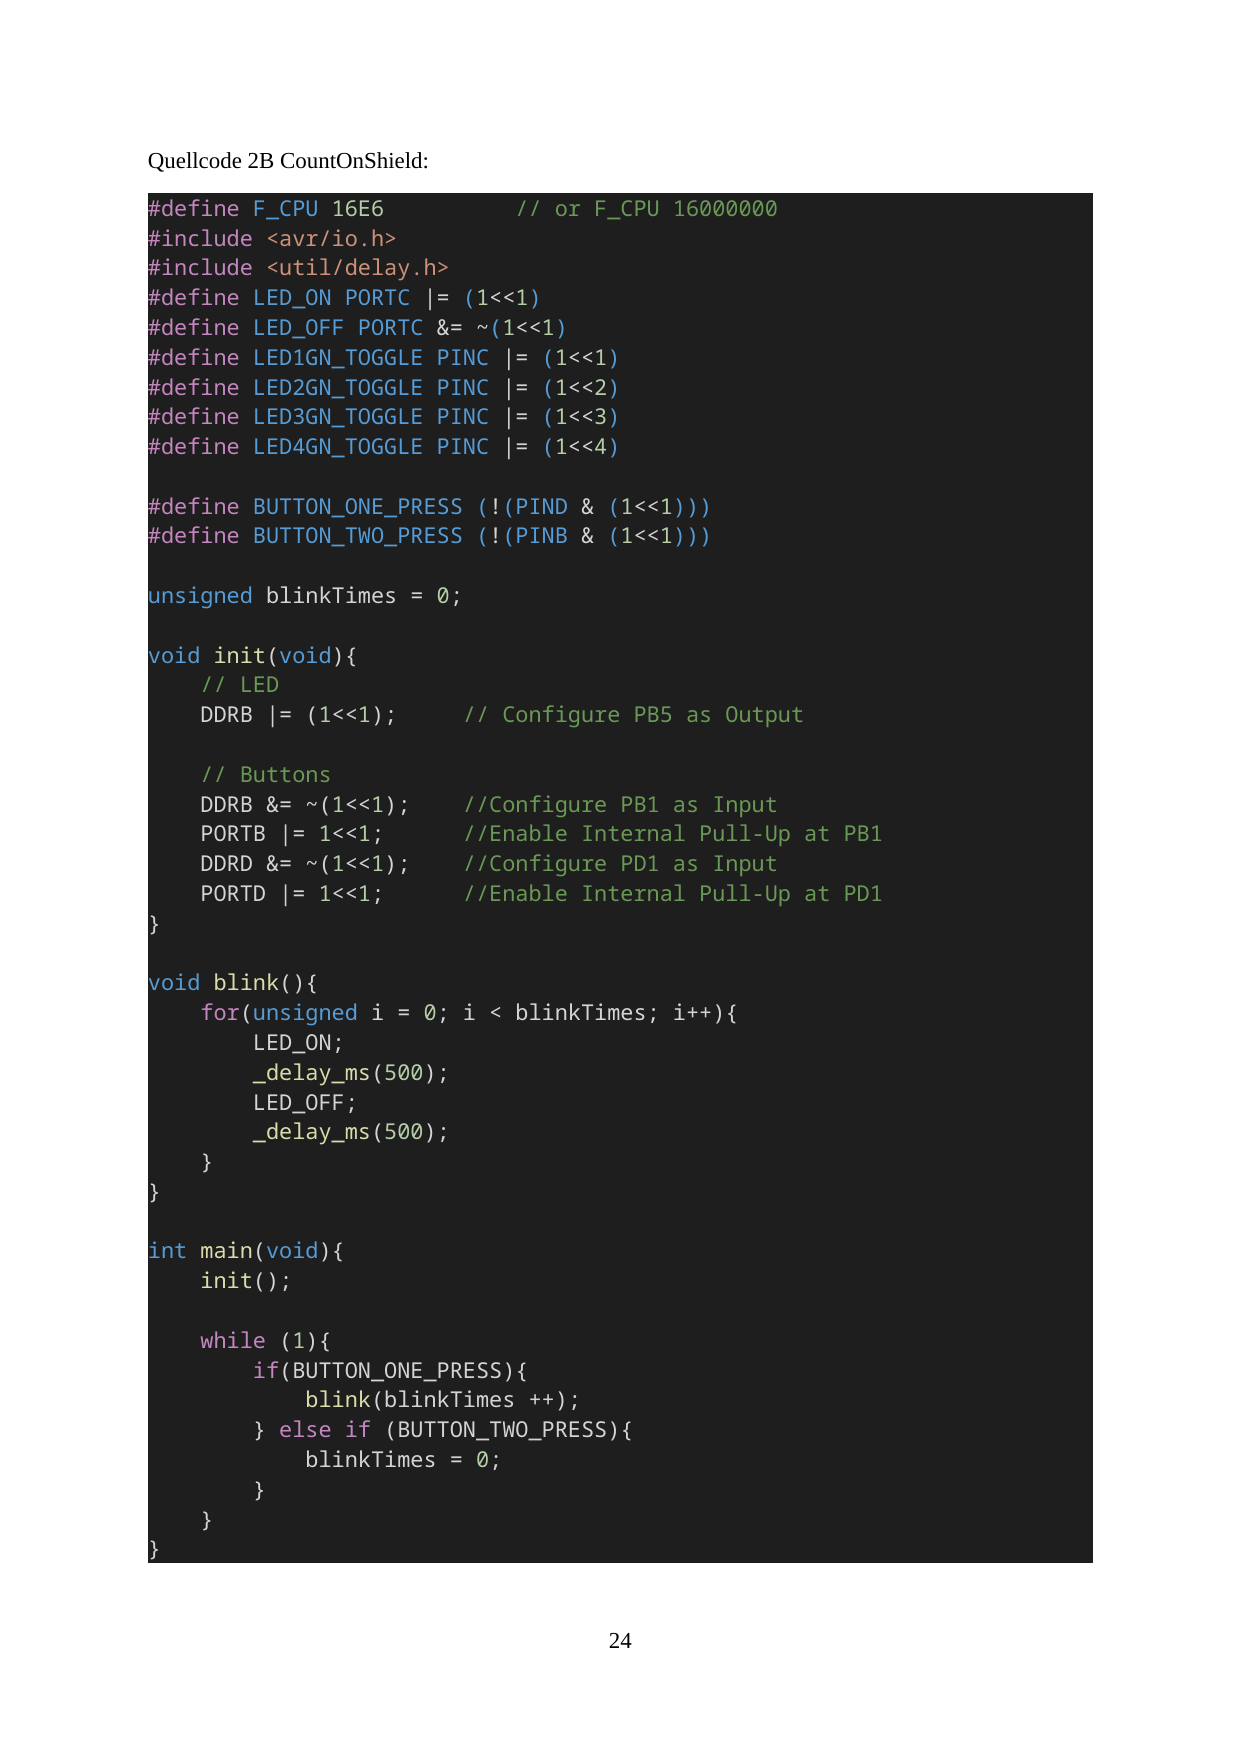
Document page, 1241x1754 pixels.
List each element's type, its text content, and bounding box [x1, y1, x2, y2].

text #define LED4GN_TOGGLE PINC |= (1<<4) [148, 431, 1093, 461]
text while (1){ [148, 1325, 1093, 1354]
text #define LED_OFF PORTC &= ~(1<<1) [148, 312, 1093, 342]
text } else if (BUTTON_TWO_PRESS){ [148, 1414, 1093, 1444]
text } [148, 1533, 1093, 1563]
text unsigned blinkTimes = 0; [148, 580, 1093, 610]
text } [148, 1176, 1093, 1206]
text #define F_CPU 16E6 // or F_CPU 16000000 [148, 193, 1093, 222]
text #include <avr/io.h> [148, 222, 1093, 252]
text #define BUTTON_ONE_PRESS (!(PIND & (1<<1))) [148, 491, 1093, 520]
text // LED [148, 669, 1093, 699]
text } [148, 1146, 1093, 1176]
text // Buttons [148, 759, 1093, 788]
text PORTB |= 1<<1; //Enable Internal Pull-Up at PB1 [148, 818, 1093, 848]
text Quellcode 2B CountOnShield: [148, 148, 1093, 174]
text LED_OFF; [148, 1086, 1093, 1116]
text DDRD &= ~(1<<1); //Configure PD1 as Input [148, 848, 1093, 878]
text blink(blinkTimes ++); [148, 1384, 1093, 1414]
text for(unsigned i = 0; i < blinkTimes; i++){ [148, 997, 1093, 1027]
text void blink(){ [148, 967, 1093, 997]
text _delay_ms(500); [148, 1116, 1093, 1146]
text #define LED1GN_TOGGLE PINC |= (1<<1) [148, 342, 1093, 371]
text DDRB &= ~(1<<1); //Configure PB1 as Input [148, 788, 1093, 818]
text blinkTimes = 0; [148, 1444, 1093, 1474]
text int main(void){ [148, 1235, 1093, 1265]
text #define BUTTON_TWO_PRESS (!(PINB & (1<<1))) [148, 520, 1093, 550]
text } [148, 908, 1093, 937]
text #define LED3GN_TOGGLE PINC |= (1<<3) [148, 401, 1093, 431]
text LED_ON; [148, 1027, 1093, 1057]
text init(); [148, 1265, 1093, 1295]
text } [148, 1503, 1093, 1533]
text _delay_ms(500); [148, 1057, 1093, 1086]
text #define LED_ON PORTC |= (1<<1) [148, 282, 1093, 312]
text DDRB |= (1<<1); // Configure PB5 as Output [148, 699, 1093, 729]
text #include <util/delay.h> [148, 252, 1093, 282]
text } [148, 1474, 1093, 1503]
text PORTD |= 1<<1; //Enable Internal Pull-Up at PD1 [148, 878, 1093, 908]
text if(BUTTON_ONE_PRESS){ [148, 1354, 1093, 1384]
text #define LED2GN_TOGGLE PINC |= (1<<2) [148, 371, 1093, 401]
text void init(void){ [148, 639, 1093, 669]
